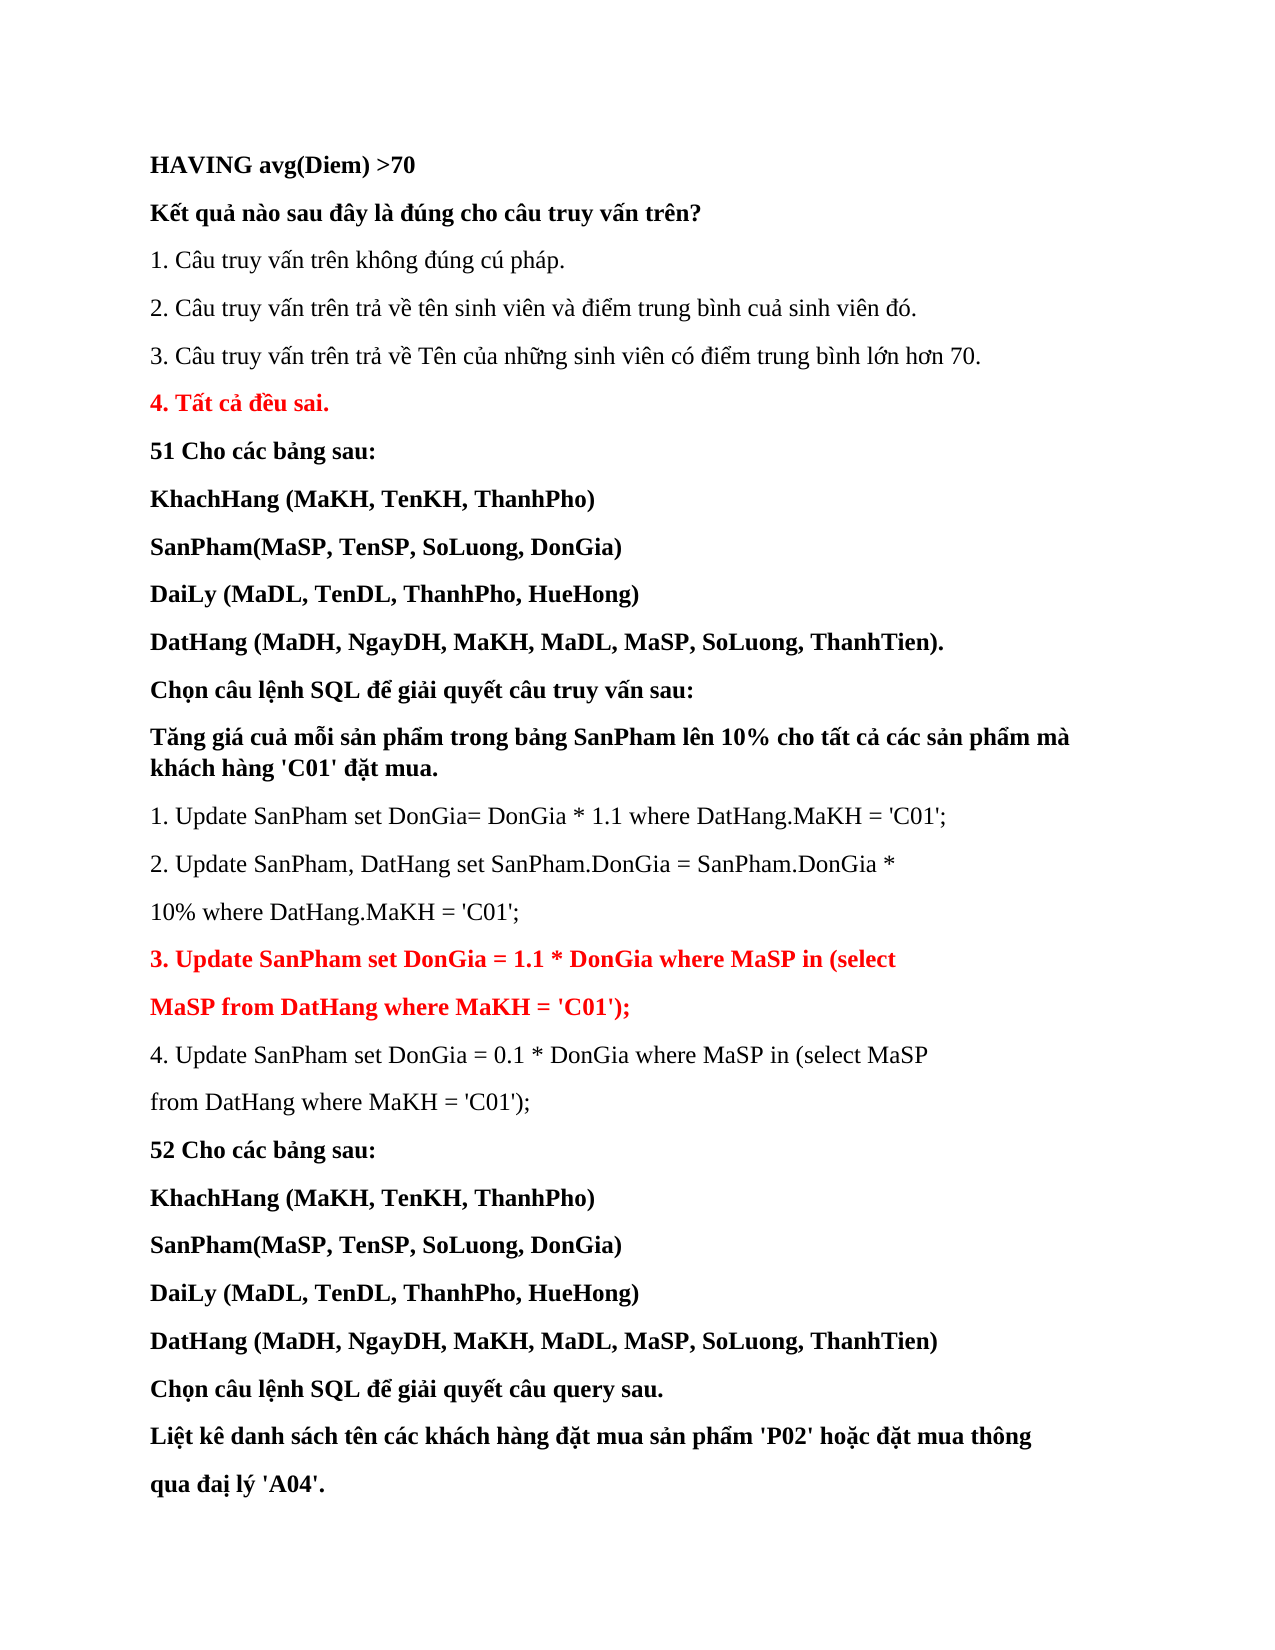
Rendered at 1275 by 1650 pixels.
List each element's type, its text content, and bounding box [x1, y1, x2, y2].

text HAVING avg(Diem) >70 [150, 150, 1125, 179]
text 3. Update SanPham set DonGia = 1.1 * DonGia where MaSP in (select [150, 944, 1125, 973]
text SanPham(MaSP, TenSP, SoLuong, DonGia) [150, 532, 1125, 560]
text Chọn câu lệnh SQL để giải quyết câu truy vấn sau: [150, 675, 1125, 703]
text DaiLy (MaDL, TenDL, ThanhPho, HueHong) [150, 1278, 1125, 1307]
text 1. Câu truy vấn trên không đúng cú pháp. [150, 245, 1125, 274]
text 51 Cho các bảng sau: [150, 436, 1125, 465]
text 4. Tất cả đều sai. [150, 388, 1125, 417]
text from DatHang where MaKH = 'C01'); [150, 1087, 1125, 1116]
text KhachHang (MaKH, TenKH, ThanhPho) [150, 1183, 1125, 1212]
text Tăng giá cuả mỗi sản phẩm trong bảng SanPham lên 10% cho tất cả các sản phẩm mà khách hàng 'C01' đặt mua. [150, 722, 1125, 782]
text DaiLy (MaDL, TenDL, ThanhPho, HueHong) [150, 579, 1125, 608]
text DatHang (MaDH, NgayDH, MaKH, MaDL, MaSP, SoLuong, ThanhTien) [150, 1326, 1125, 1355]
text 4. Update SanPham set DonGia = 0.1 * DonGia where MaSP in (select MaSP [150, 1040, 1125, 1068]
text 2. Câu truy vấn trên trả về tên sinh viên và điểm trung bình cuả sinh viên đó. [150, 293, 1125, 322]
text MaSP from DatHang where MaKH = 'C01'); [150, 992, 1125, 1021]
text 2. Update SanPham, DatHang set SanPham.DonGia = SanPham.DonGia * [150, 849, 1125, 878]
text 52 Cho các bảng sau: [150, 1135, 1125, 1164]
text 1. Update SanPham set DonGia= DonGia * 1.1 where DatHang.MaKH = 'C01'; [150, 801, 1125, 830]
text Liệt kê danh sách tên các khách hàng đặt mua sản phẩm 'P02' hoặc đặt mua thông [150, 1421, 1125, 1450]
text Chọn câu lệnh SQL để giải quyết câu query sau. [150, 1374, 1125, 1402]
text qua đaị lý 'A04'. [150, 1469, 1125, 1498]
text 10% where DatHang.MaKH = 'C01'; [150, 897, 1125, 925]
text 3. Câu truy vấn trên trả về Tên của những sinh viên có điểm trung bình lớn hơn 70. [150, 341, 1125, 369]
text SanPham(MaSP, TenSP, SoLuong, DonGia) [150, 1231, 1125, 1259]
text Kết quả nào sau đây là đúng cho câu truy vấn trên? [150, 198, 1125, 226]
text DatHang (MaDH, NgayDH, MaKH, MaDL, MaSP, SoLuong, ThanhTien). [150, 627, 1125, 656]
text KhachHang (MaKH, TenKH, ThanhPho) [150, 484, 1125, 513]
